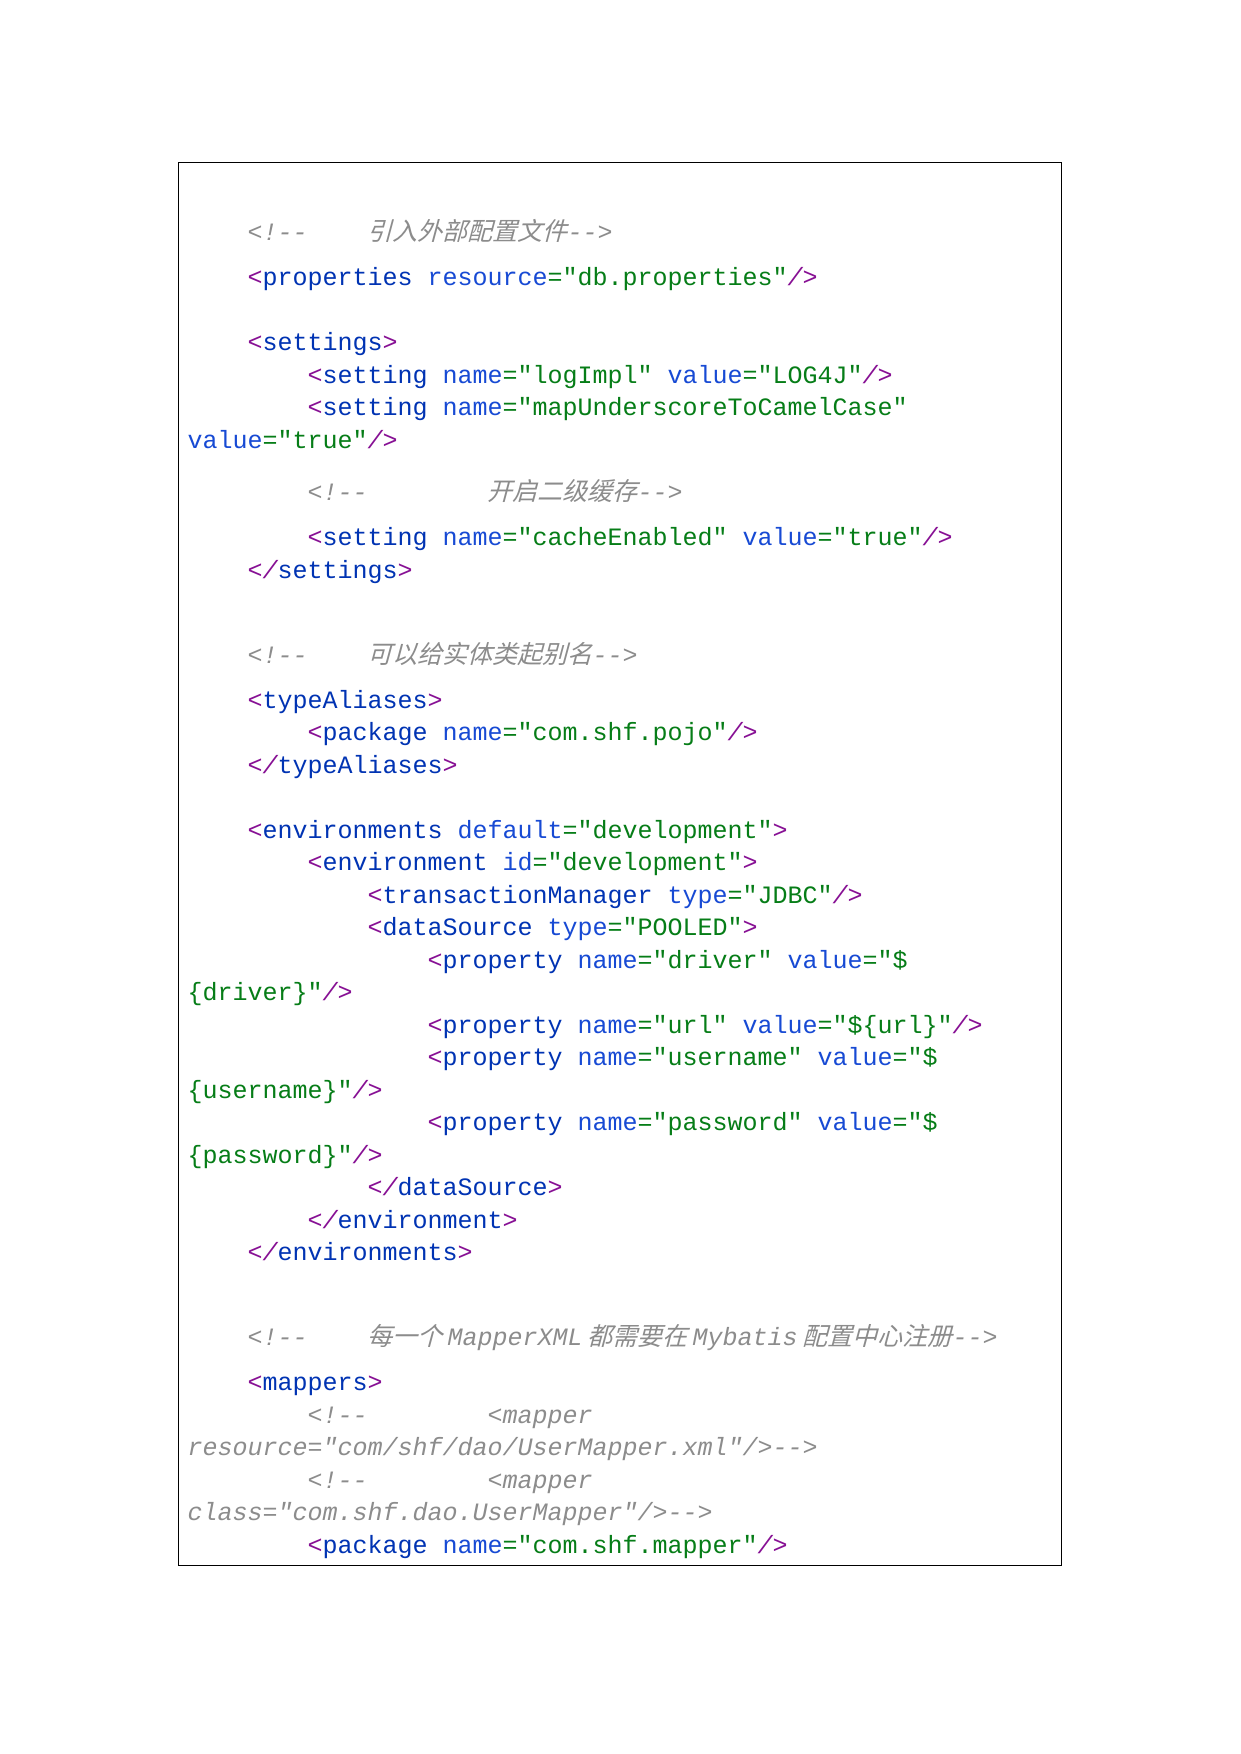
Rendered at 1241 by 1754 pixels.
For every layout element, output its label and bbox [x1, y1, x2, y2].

text [179, 163, 1061, 1565]
